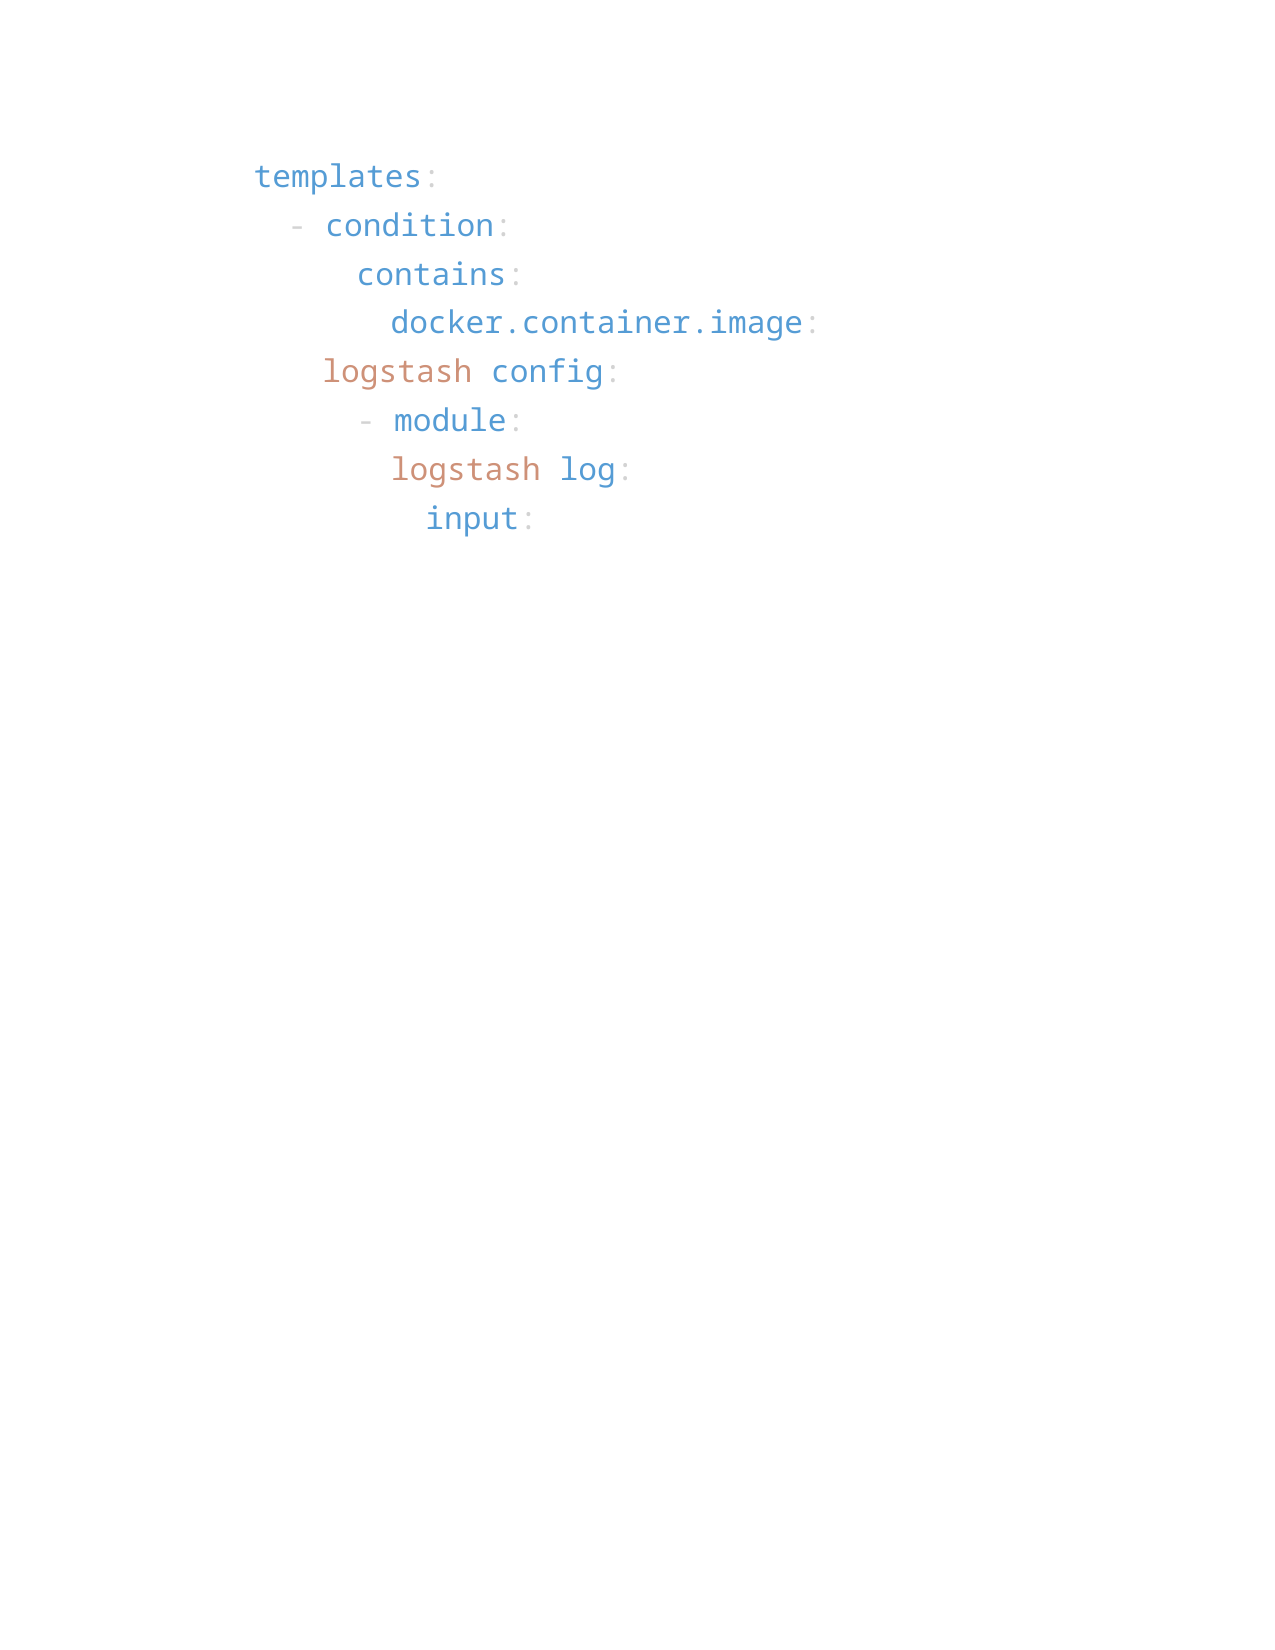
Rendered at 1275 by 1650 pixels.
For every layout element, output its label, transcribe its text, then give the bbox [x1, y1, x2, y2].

text - condition: [288, 203, 1139, 246]
text docker.container.image: logstash config: [322, 300, 942, 392]
text input: [425, 496, 1139, 539]
text - module: logstash log: [356, 398, 667, 490]
text contains: [356, 252, 1139, 294]
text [219, 154, 460, 197]
